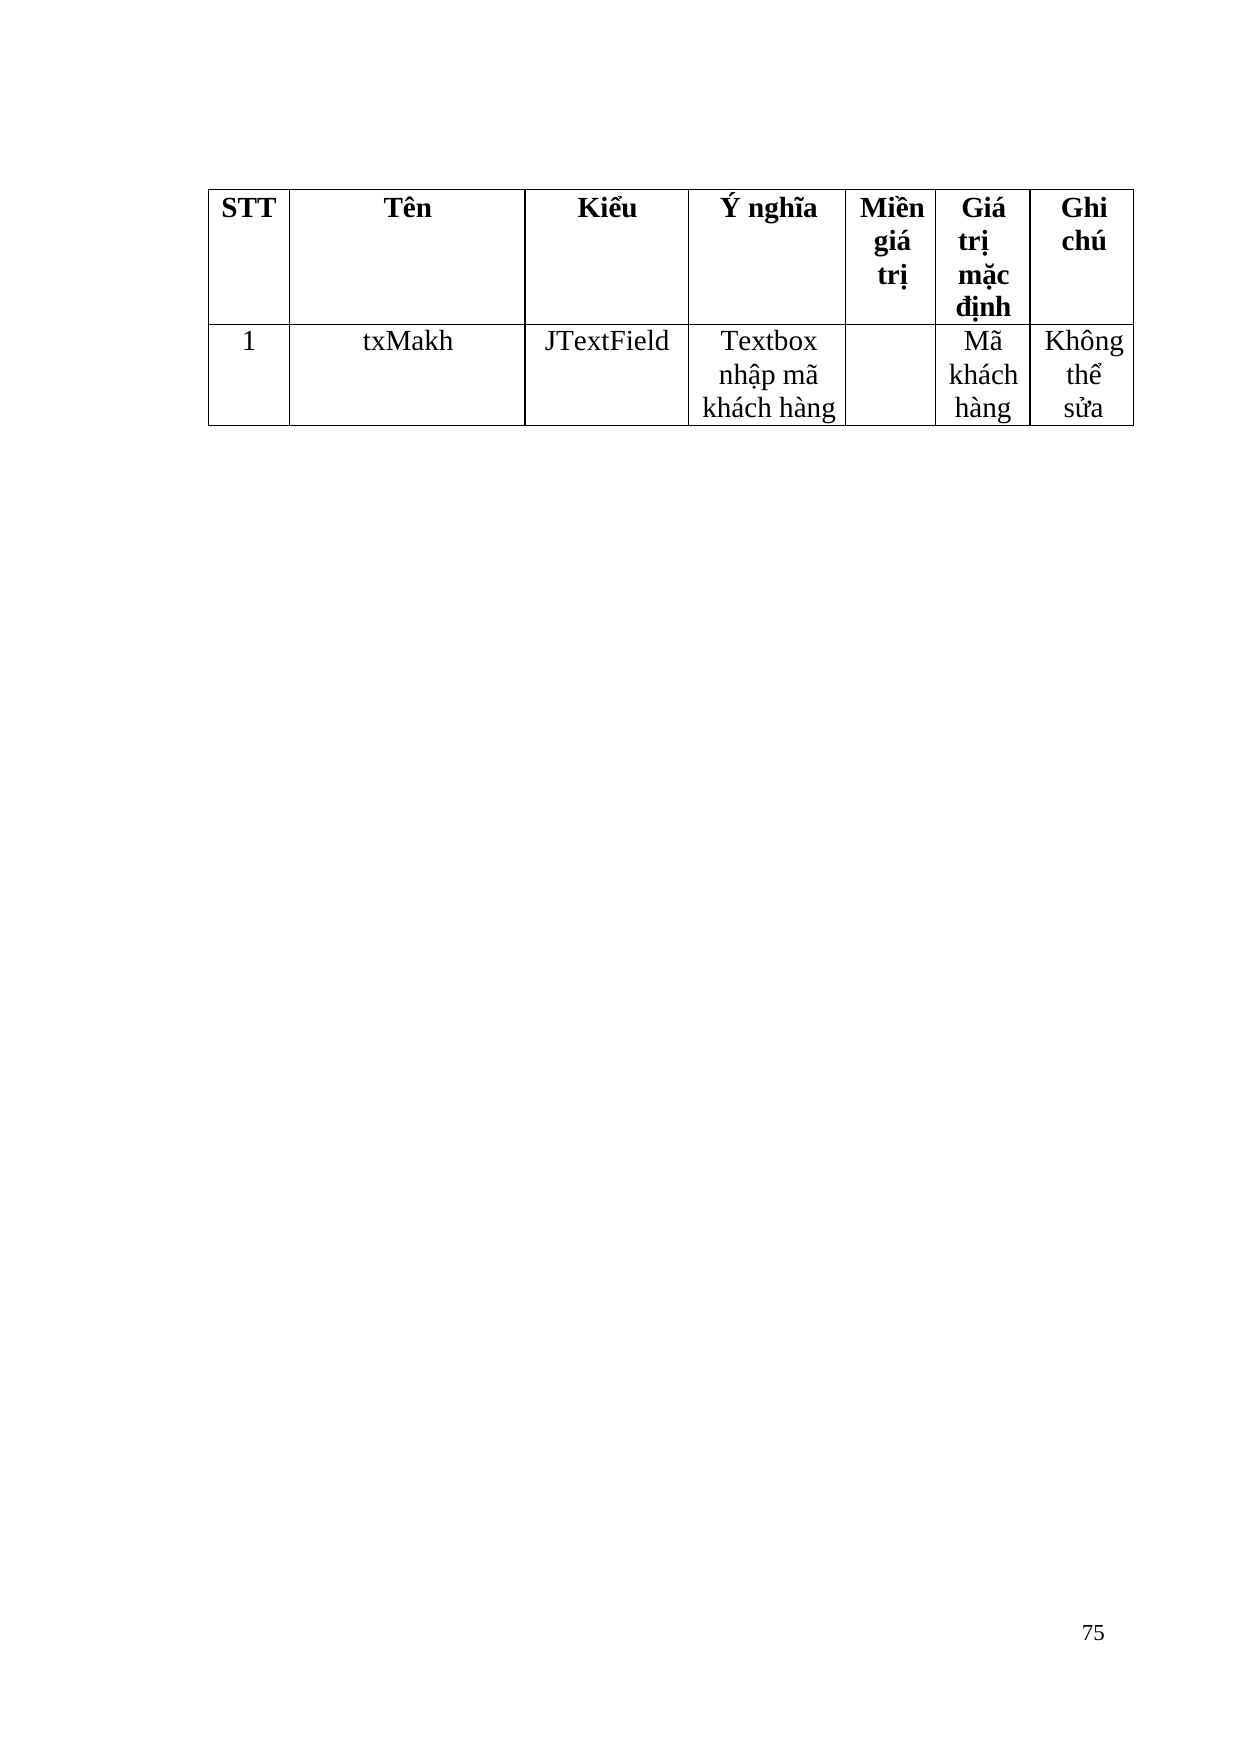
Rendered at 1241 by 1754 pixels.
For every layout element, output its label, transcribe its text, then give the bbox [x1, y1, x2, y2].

table_cell JTextField [526, 325, 688, 424]
table_header Ý nghĩa [689, 190, 845, 323]
table_header Giá trị mặc định [936, 190, 1029, 323]
table_cell txMakh [290, 325, 524, 424]
table_header Kiểu [526, 190, 688, 323]
table_cell Mã khách hàng [936, 325, 1029, 424]
table_header Miền giá trị [846, 190, 935, 323]
table_cell Textbox nhập mã khách hàng [689, 325, 845, 424]
table_cell Không thể sửa [1031, 325, 1133, 424]
table_header STT [209, 190, 289, 323]
table_cell [846, 325, 935, 424]
table_cell 1 [209, 325, 289, 424]
table_header Tên [290, 190, 524, 323]
table_header Ghi chú [1031, 190, 1133, 323]
